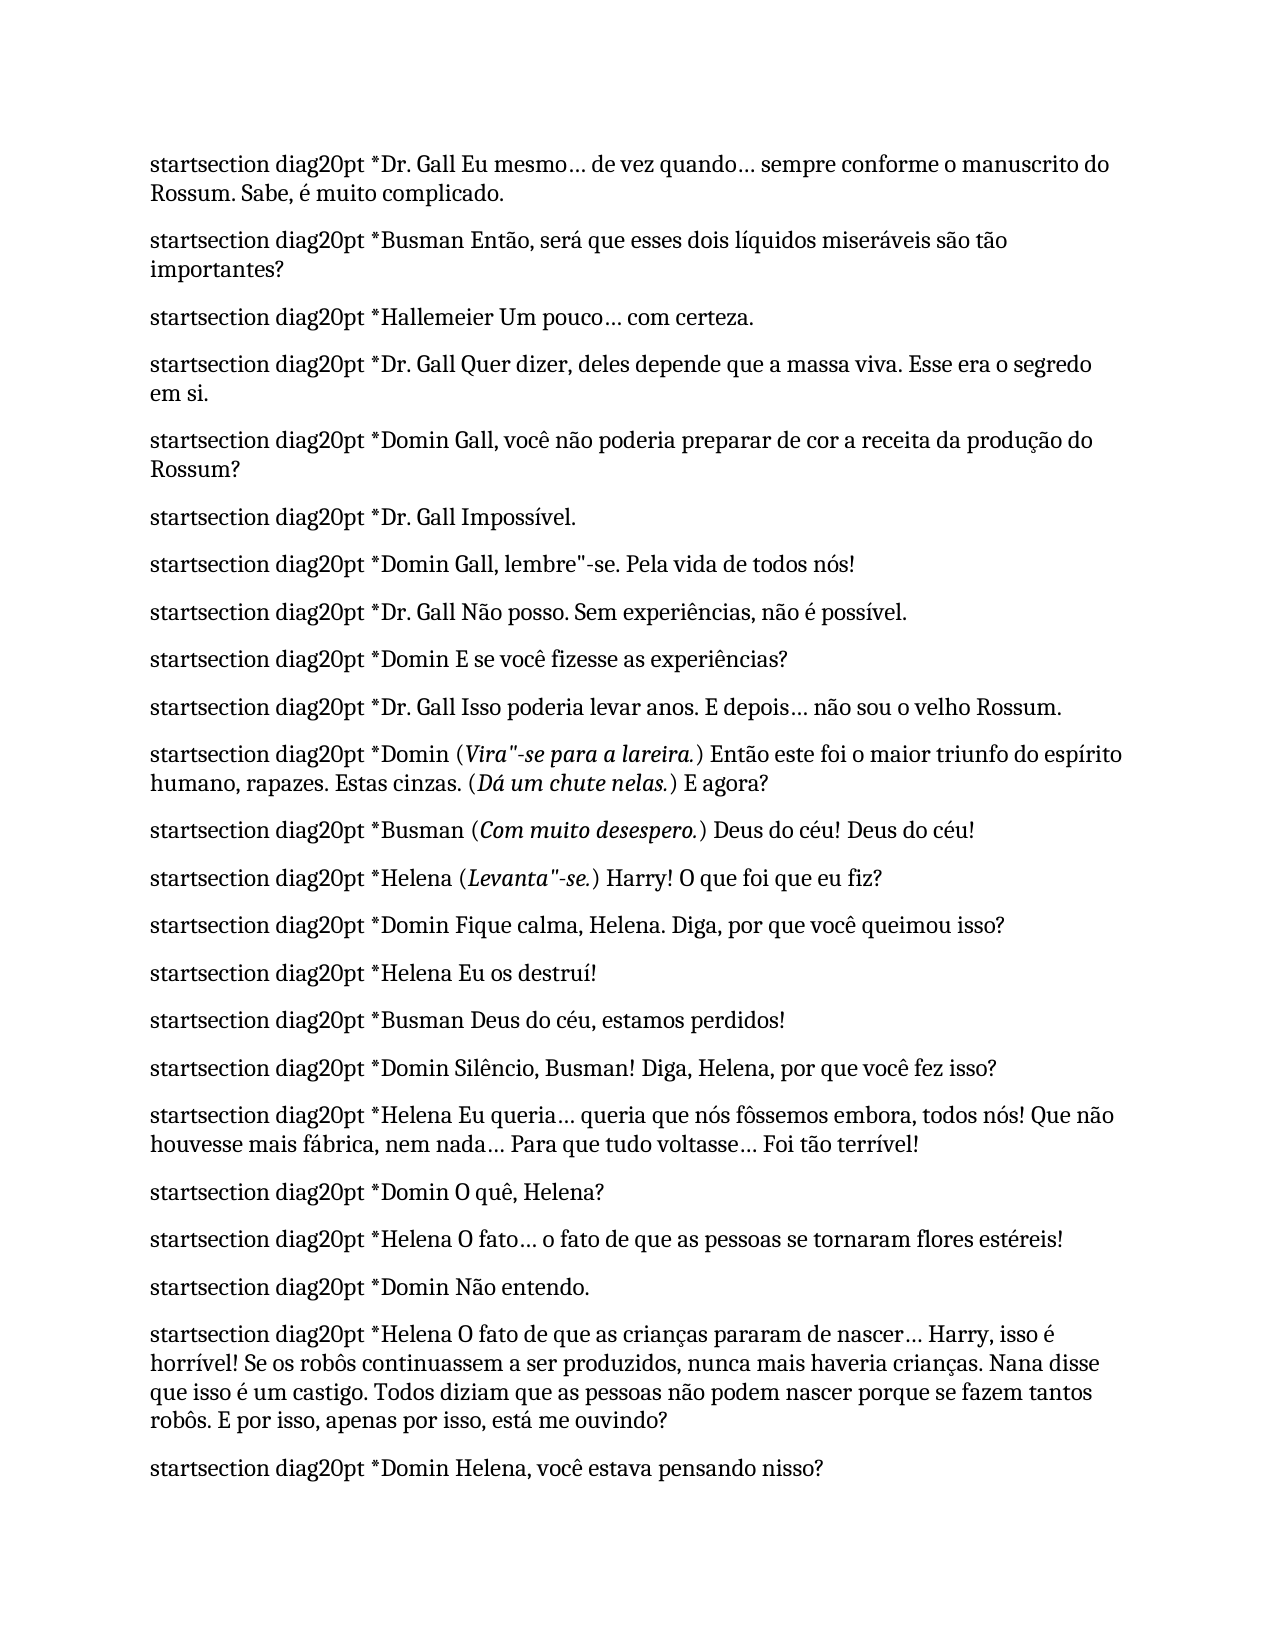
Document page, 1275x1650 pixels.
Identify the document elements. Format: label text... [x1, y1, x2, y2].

text startsection diag20pt *Helena O fato de que as crianças pararam de nascer… Harry, isso é horrível! Se os robôs continuassem a ser produzidos, nunca mais haveria crianças. Nana disse que isso é um castigo. Todos diziam que as pessoas não podem nascer porque se fazem tantos robôs. E por isso, apenas por isso, está me ouvindo? [150, 1320, 1125, 1435]
text startsection diag20pt *Domin O quê, Helena? [150, 1177, 1125, 1206]
text startsection diag20pt *Dr. Gall Eu mesmo… de vez quando… sempre conforme o manuscrito do Rossum. Sabe, é muito complicado. [150, 150, 1125, 207]
text startsection diag20pt *Dr. Gall Isso poderia levar anos. E depois… não sou o velho Rossum. [150, 692, 1125, 721]
text startsection diag20pt *Helena Eu os destruí! [150, 959, 1125, 987]
text startsection diag20pt *Domin Não entendo. [150, 1272, 1125, 1301]
text startsection diag20pt *Hallemeier Um pouco… com certeza. [150, 302, 1125, 331]
text startsection diag20pt *Domin (Vira"-se para a lareira.) Então este foi o maior triunfo do espírito humano, rapazes. Estas cinzas. (Dá um chute nelas.) E agora? [150, 740, 1125, 797]
text startsection diag20pt *Helena O fato… o fato de que as pessoas se tornaram flores estéreis! [150, 1225, 1125, 1254]
text startsection diag20pt *Domin Gall, lembre"-se. Pela vida de todos nós! [150, 550, 1125, 579]
text startsection diag20pt *Helena (Levanta"-se.) Harry! O que foi que eu fiz? [150, 864, 1125, 892]
text startsection diag20pt *Busman Deus do céu, estamos perdidos! [150, 1006, 1125, 1035]
text startsection diag20pt *Dr. Gall Impossível. [150, 502, 1125, 531]
text startsection diag20pt *Busman (Com muito desespero.) Deus do céu! Deus do céu! [150, 816, 1125, 845]
text startsection diag20pt *Domin E se você fizesse as experiências? [150, 645, 1125, 674]
text startsection diag20pt *Helena Eu queria… queria que nós fôssemos embora, todos nós! Que não houvesse mais fábrica, nem nada… Para que tudo voltasse… Foi tão terrível! [150, 1101, 1125, 1159]
text startsection diag20pt *Domin Helena, você estava pensando nisso? [150, 1454, 1125, 1482]
text startsection diag20pt *Domin Fique calma, Helena. Diga, por que você queimou isso? [150, 911, 1125, 940]
text startsection diag20pt *Dr. Gall Não posso. Sem experiências, não é possível. [150, 597, 1125, 626]
text startsection diag20pt *Domin Silêncio, Busman! Diga, Helena, por que você fez isso? [150, 1054, 1125, 1082]
text startsection diag20pt *Busman Então, será que esses dois líquidos miseráveis são tão importantes? [150, 226, 1125, 284]
text startsection diag20pt *Domin Gall, você não poderia preparar de cor a receita da produção do Rossum? [150, 426, 1125, 484]
text startsection diag20pt *Dr. Gall Quer dizer, deles depende que a massa viva. Esse era o segredo em si. [150, 350, 1125, 407]
